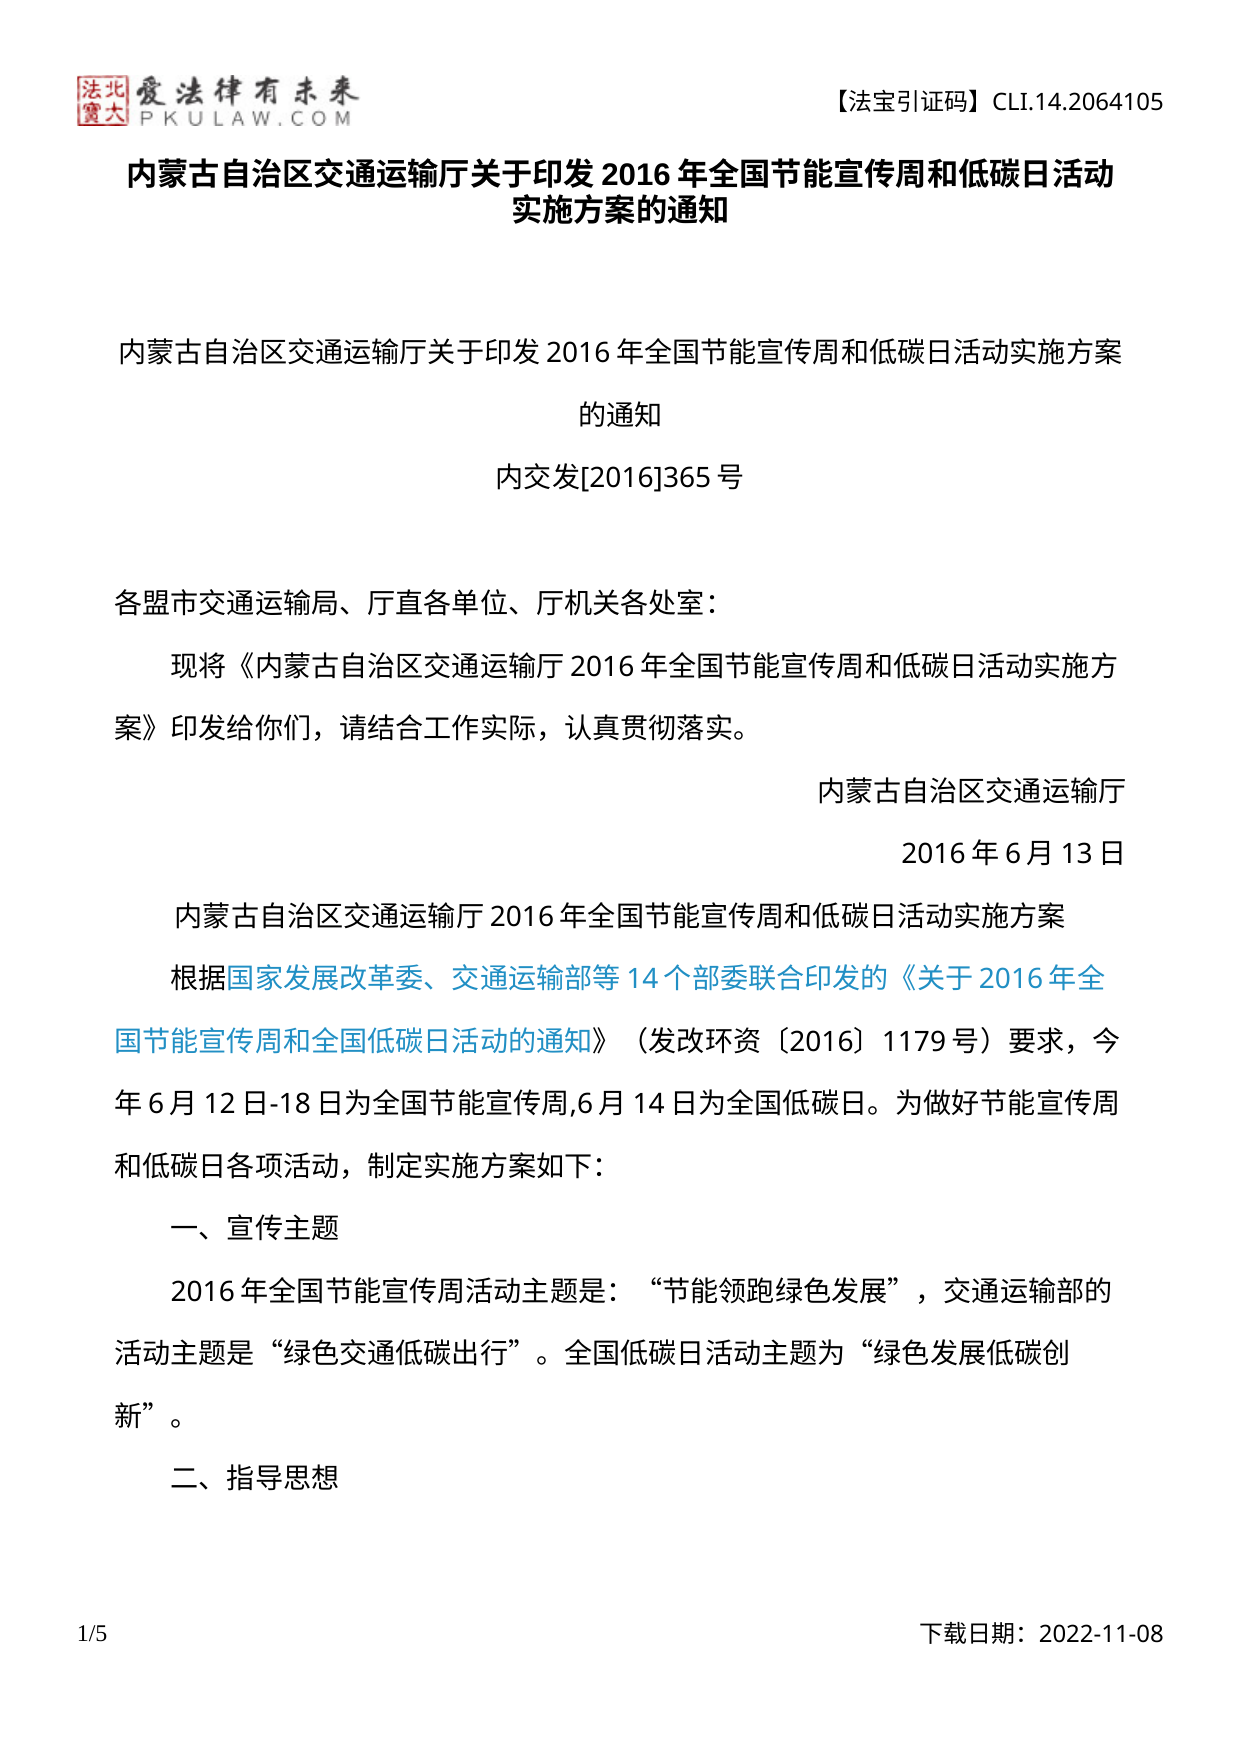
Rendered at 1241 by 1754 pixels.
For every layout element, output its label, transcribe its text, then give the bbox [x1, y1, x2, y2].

text 内蒙古自治区交通运输厅关于印发2016年全国节能宣传周和低碳日活动实施方案的通知 内交发[2016]365号 [114, 308, 1126, 496]
text 根据国家发展改革委、交通运输部等14个部委联合印发的《关于2016年全国节能宣传周和全国低碳日活动的通知》（发改环资〔2016〕1179号）要求，今年6月12日-18日为全国节能宣传周,6月14日为全国低碳日。为做好节能宣传周和低碳日各项活动，制定实施方案如下： [114, 934, 1126, 1184]
text 一、宣传主题 [114, 1184, 1126, 1247]
picture [76, 75, 361, 126]
text 2016年全国节能宣传周活动主题是：“节能领跑绿色发展”，交通运输部的活动主题是“绿色交通低碳出行”。全国低碳日活动主题为“绿色发展低碳创新”。 [114, 1247, 1126, 1434]
text 各盟市交通运输局、厅直各单位、厅机关各处室： [114, 559, 1126, 622]
title 内蒙古自治区交通运输厅关于印发2016年全国节能宣传周和低碳日活动实施方案的通知 [114, 156, 1126, 228]
text 内蒙古自治区交通运输厅 [114, 747, 1126, 809]
text 现将《内蒙古自治区交通运输厅2016年全国节能宣传周和低碳日活动实施方案》印发给你们，请结合工作实际，认真贯彻落实。 [114, 622, 1126, 747]
text 二、指导思想 [114, 1434, 1126, 1497]
text 内蒙古自治区交通运输厅2016年全国节能宣传周和低碳日活动实施方案 [114, 872, 1126, 934]
text 2016年6月13日 [114, 809, 1126, 872]
